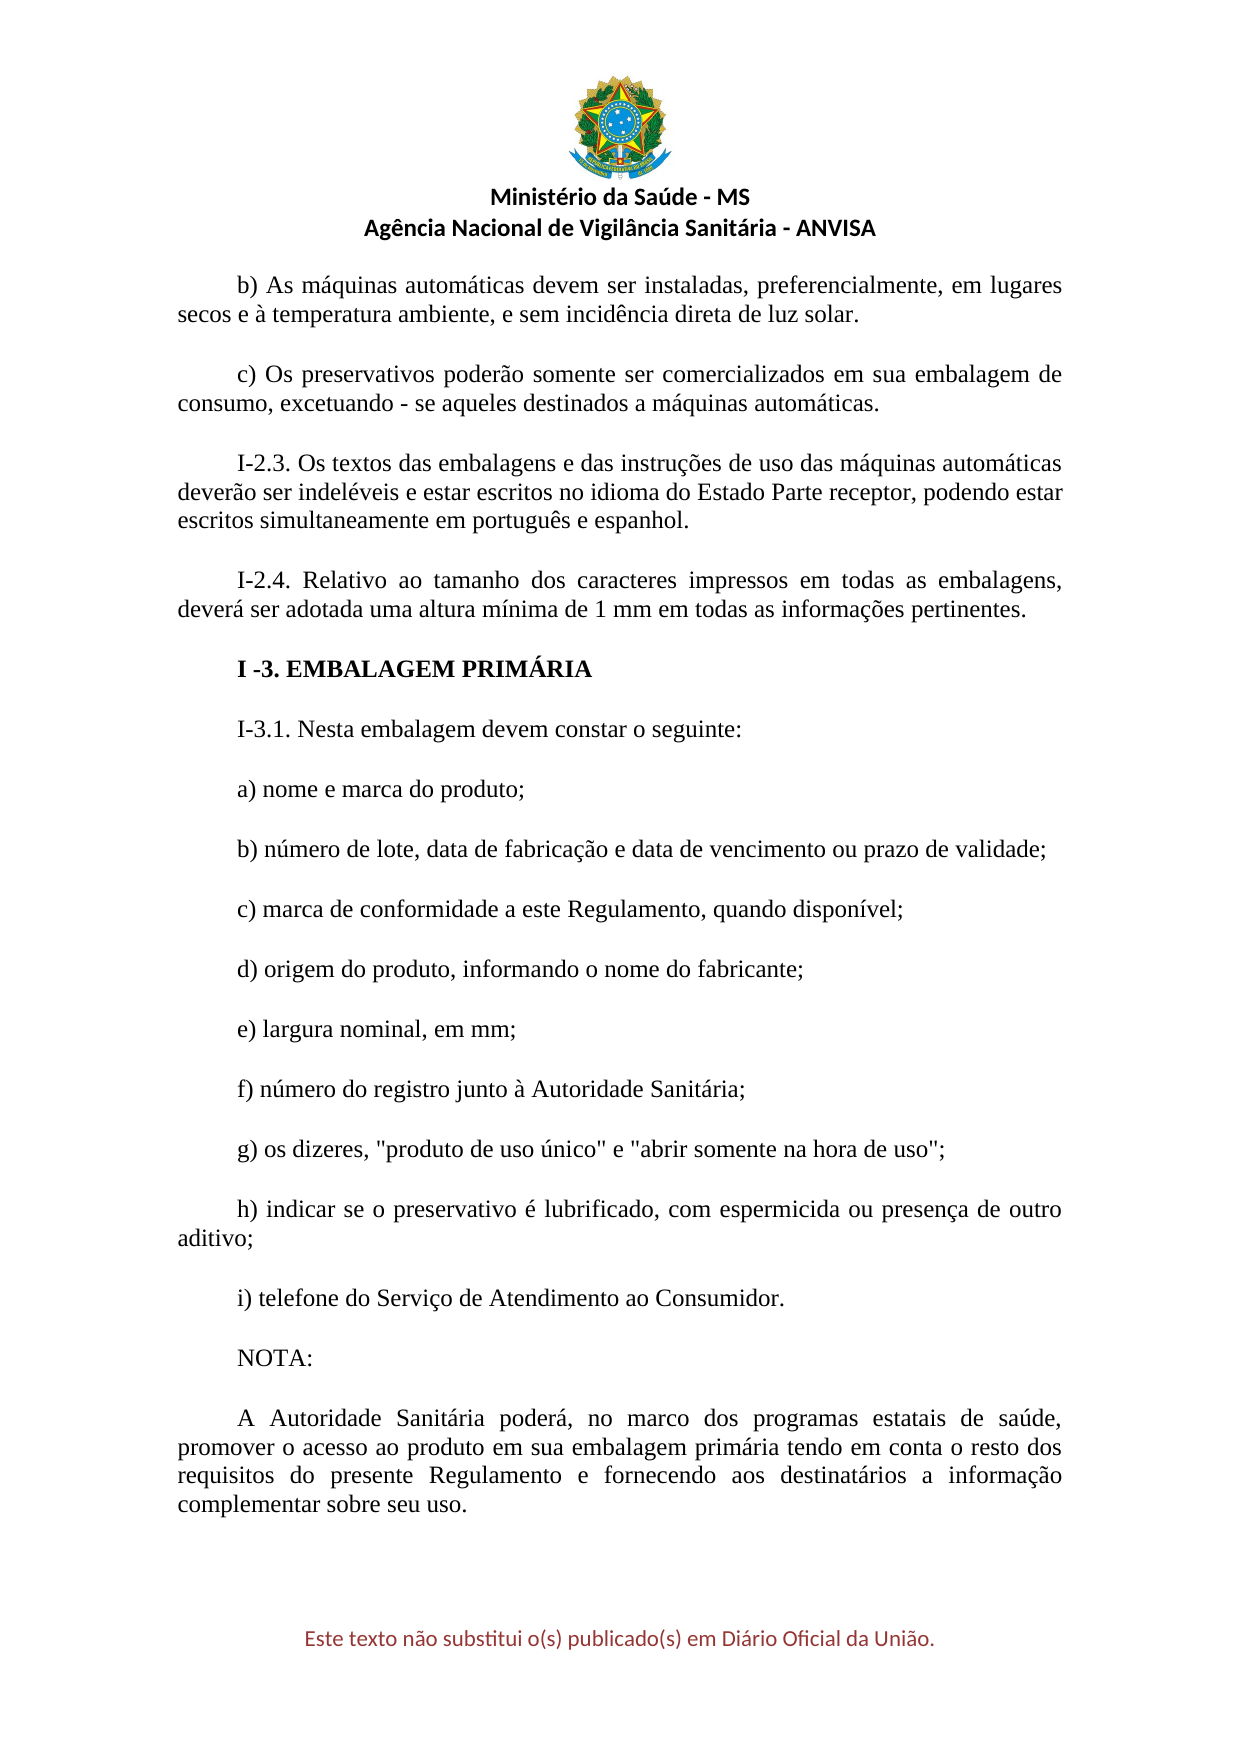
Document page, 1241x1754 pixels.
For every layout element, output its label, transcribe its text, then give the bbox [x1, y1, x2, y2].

text a) nome e marca do produto; [177, 774, 1063, 803]
text b) As máquinas automáticas devem ser instaladas, preferencialmente, em lugares secos e à temperatura ambiente, e sem incidência direta de luz solar. [177, 271, 1063, 328]
text c) Os preservativos poderão somente ser comercializados em sua embalagem de consumo, excetuando - se aqueles destinados a máquinas automáticas. [177, 359, 1063, 417]
text e) largura nominal, em mm; [177, 1014, 1063, 1043]
text i) telefone do Serviço de Atendimento ao Consumidor. [177, 1283, 1063, 1312]
text f) número do registro junto à Autoridade Sanitária; [177, 1074, 1063, 1103]
text NOTA: [177, 1343, 1063, 1372]
text I-2.3. Os textos das embalagens e das instruções de uso das máquinas automáticas deverão ser indeléveis e estar escritos no idioma do Estado Parte receptor, podendo estar escritos simultaneamente em português e espanhol. [177, 448, 1063, 534]
text I -3. EMBALAGEM PRIMÁRIA [177, 654, 1063, 683]
picture [565, 73, 675, 182]
text c) marca de conformidade a este Regulamento, quando disponível; [177, 894, 1063, 923]
text h) indicar se o preservativo é lubrificado, com espermicida ou presença de outro aditivo; [177, 1194, 1063, 1252]
text d) origem do produto, informando o nome do fabricante; [177, 954, 1063, 983]
text b) número de lote, data de fabricação e data de vencimento ou prazo de validade; [177, 834, 1063, 863]
text I-2.4. Relativo ao tamanho dos caracteres impressos em todas as embalagens, deverá ser adotada uma altura mínima de 1 mm em todas as informações pertinentes. [177, 566, 1063, 623]
text I-3.1. Nesta embalagem devem constar o seguinte: [177, 714, 1063, 743]
text A Autoridade Sanitária poderá, no marco dos programas estatais de saúde, promover o acesso ao produto em sua embalagem primária tendo em conta o resto dos requisitos do presente Regulamento e fornecendo aos destinatários a informação complementar sobre seu uso. [177, 1403, 1063, 1518]
text g) os dizeres, "produto de uso único" e "abrir somente na hora de uso"; [177, 1134, 1063, 1163]
